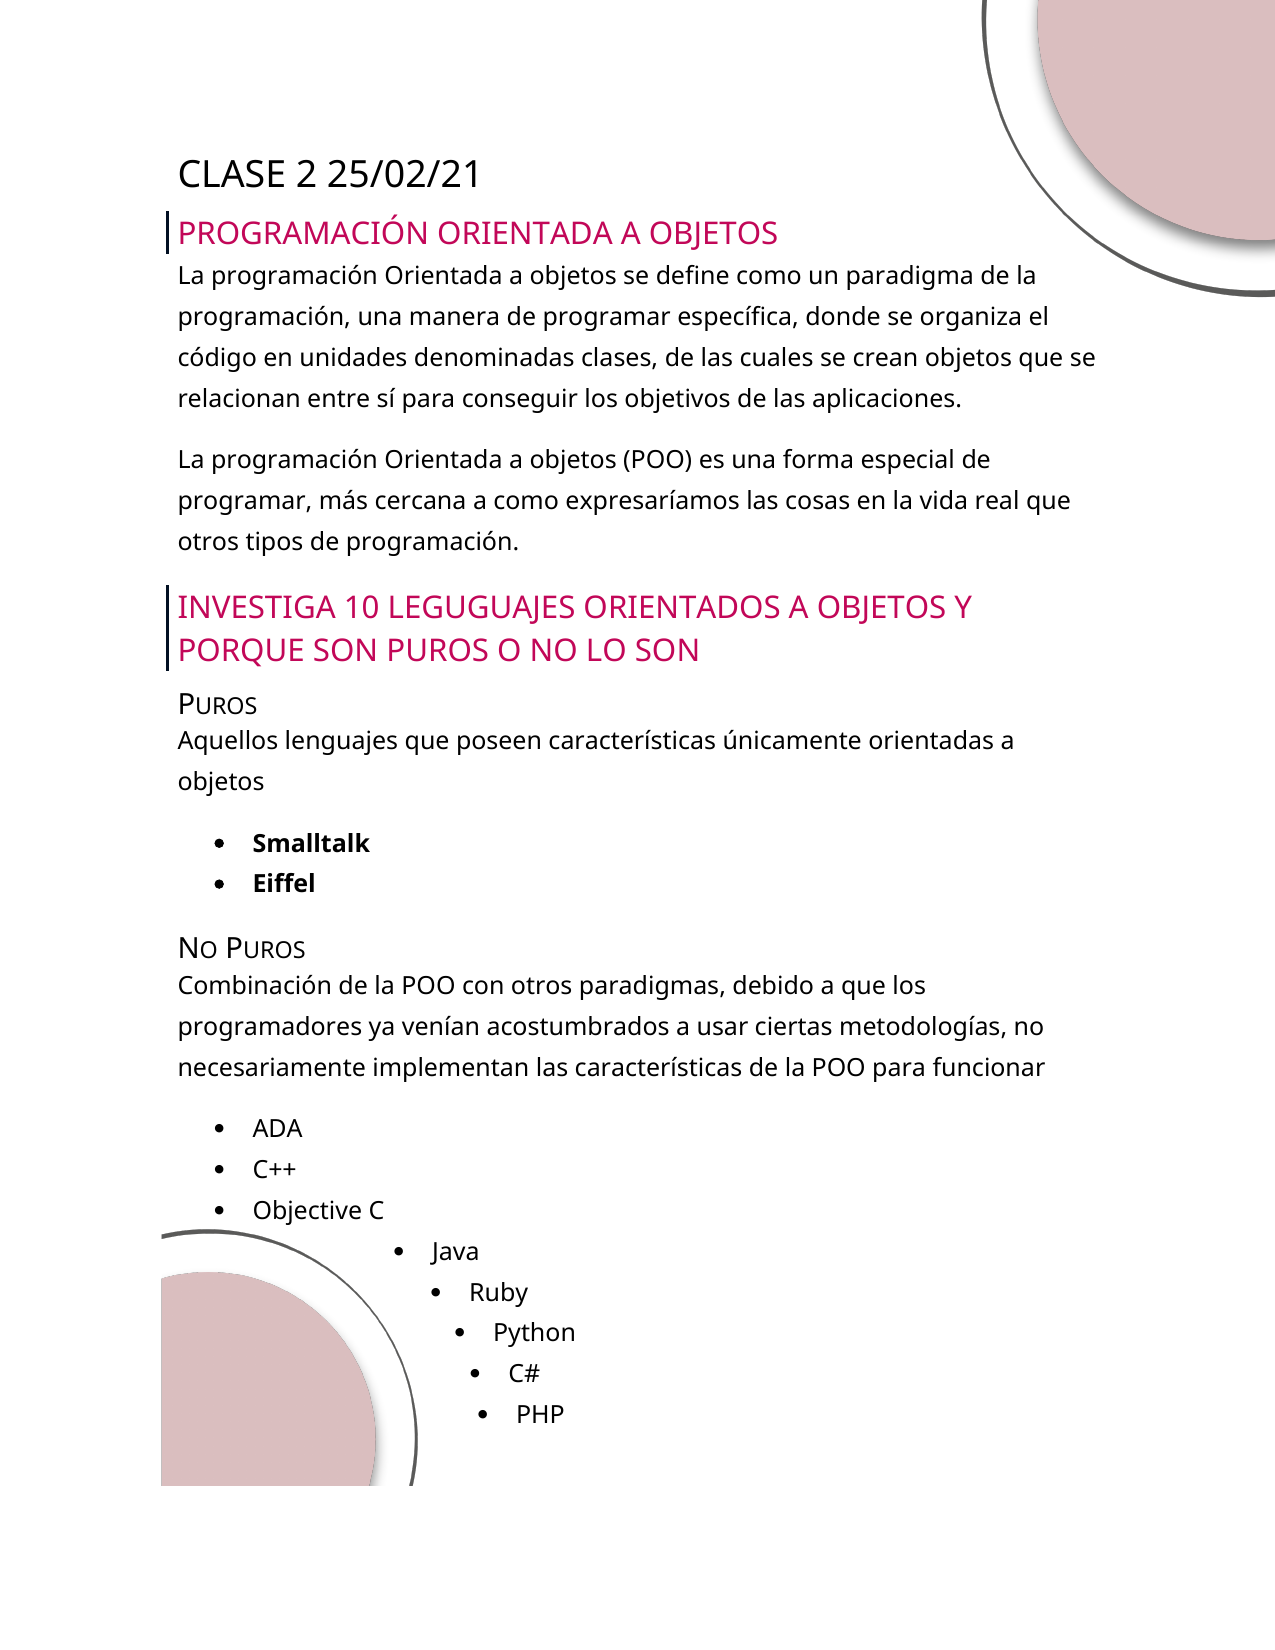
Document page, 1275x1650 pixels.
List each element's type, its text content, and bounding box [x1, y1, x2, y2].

list Eiffel [215, 866, 1098, 900]
picture [152, 1226, 422, 1493]
list C# [403, 1356, 1098, 1390]
list PHP [416, 1397, 1098, 1431]
subtitle PROGRAMACIÓN ORIENTADA A OBJETOS [169, 211, 1098, 254]
text La programación Orientada a objetos se define como un paradigma de la programación, una manera de programar específica, donde se organiza el código en unidades denominadas clases, de las cuales se crean objetos que se relacionan entre sí para conseguir los objetivos de las aplicaciones. [177, 258, 1098, 414]
list C++ [215, 1152, 1098, 1186]
list Python [382, 1315, 1098, 1349]
text Combinación de la POO con otros paradigmas, debido a que los programadores ya venían acostumbrados a usar ciertas metodologías, no necesariamente implementan las características de la POO para funcionar [177, 967, 1098, 1083]
list Java [272, 1233, 1098, 1267]
list Objective C [215, 1192, 1098, 1227]
list Ruby [352, 1274, 1098, 1308]
text Aquellos lenguajes que poseen características únicamente orientadas a objetos [177, 723, 1098, 798]
list ADA [215, 1111, 1098, 1145]
subtitle Investiga 10 leguguajes orientados a objetos y porque son puros o no lo son [169, 585, 1098, 671]
subtitle clase 2 25/02/21 [177, 148, 1098, 199]
picture [968, 0, 1275, 300]
list Smalltalk [215, 825, 1098, 859]
subtitle Puros [177, 683, 1098, 723]
text La programación Orientada a objetos (POO) es una forma especial de programar, más cercana a como expresaríamos las cosas en la vida real que otros tipos de programación. [177, 442, 1098, 558]
subtitle No Puros [177, 928, 1098, 967]
